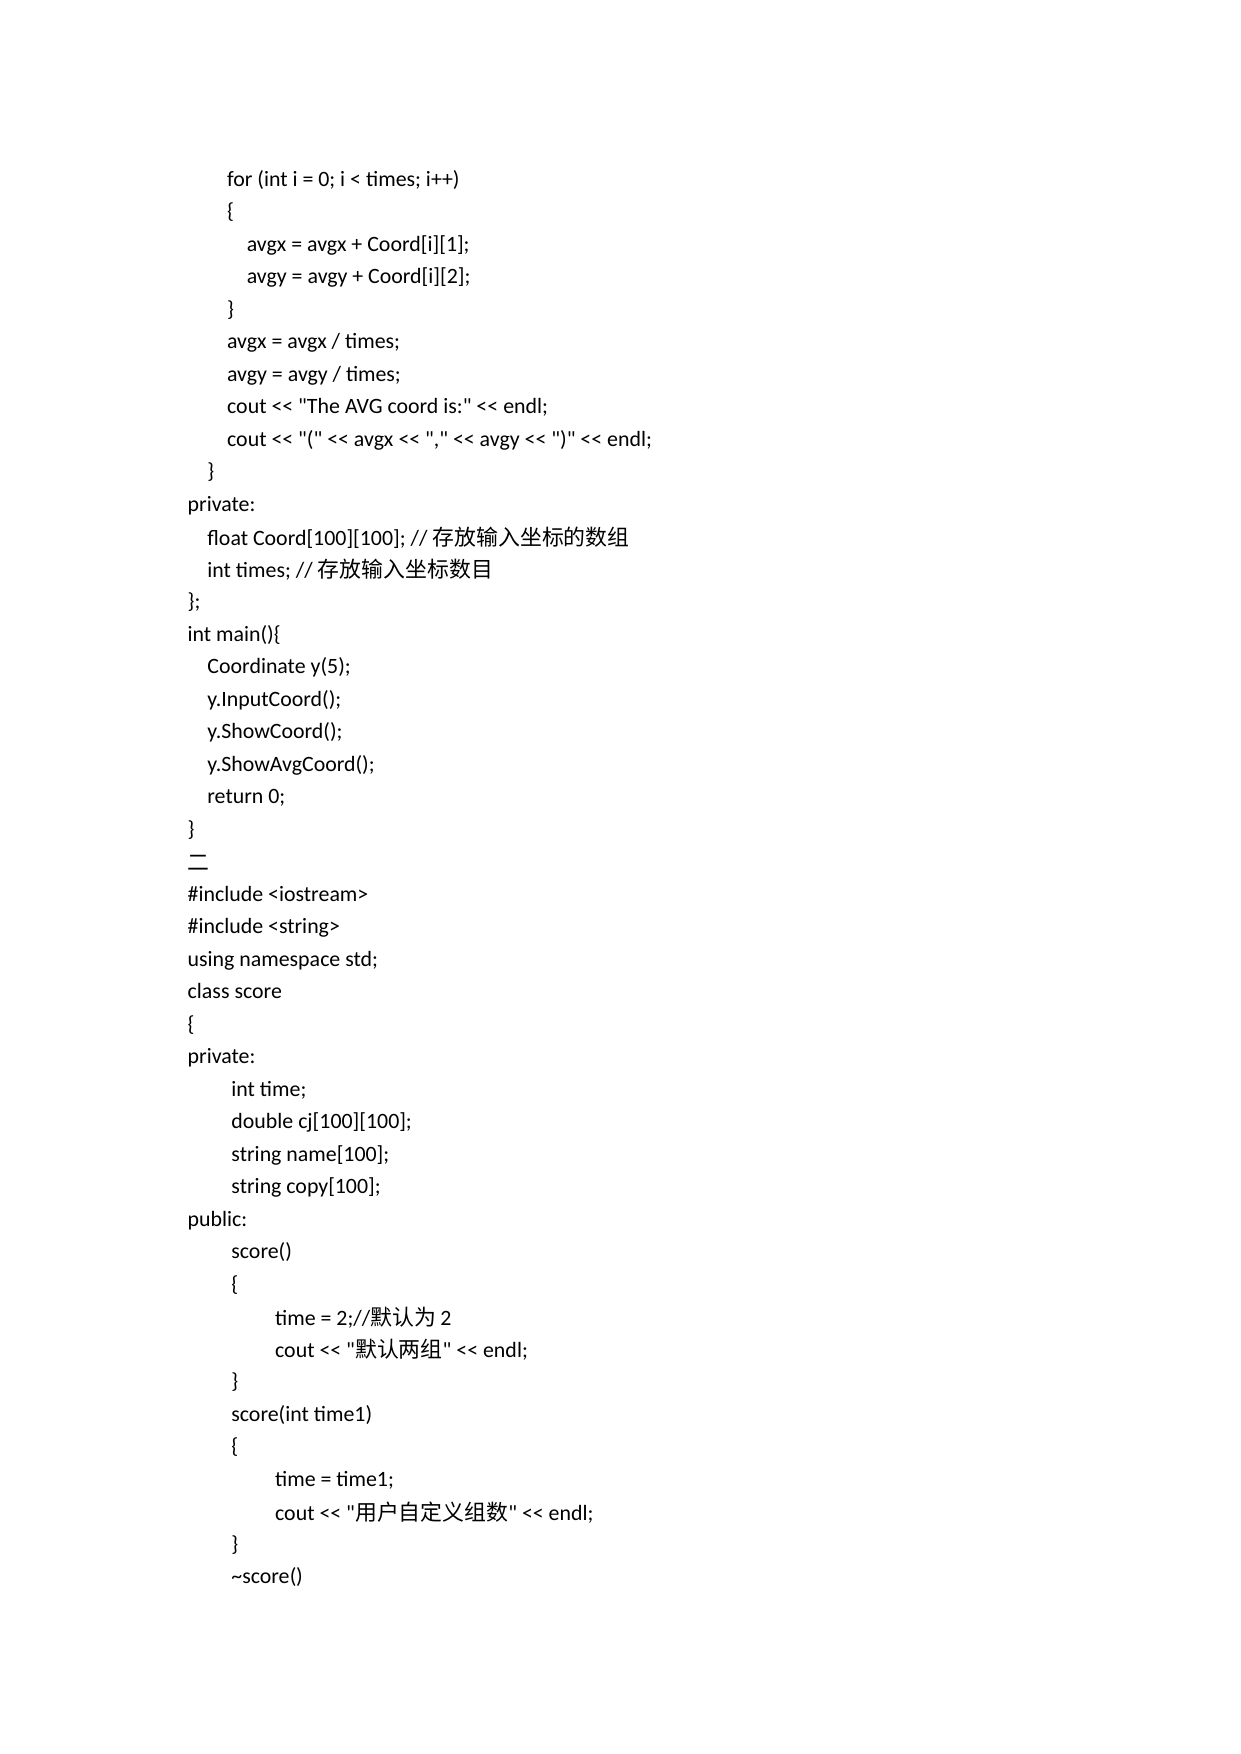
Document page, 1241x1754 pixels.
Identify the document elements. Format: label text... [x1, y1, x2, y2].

text } [187, 812, 1053, 844]
text }; [187, 584, 1053, 617]
text time = time1; [187, 1462, 1053, 1494]
text string name[100]; [187, 1137, 1053, 1169]
text { [187, 1429, 1053, 1462]
text y.ShowAvgCoord(); [187, 747, 1053, 779]
text } [187, 1364, 1053, 1397]
text { [187, 194, 1053, 227]
text ~score() [187, 1559, 1053, 1592]
text return 0; [187, 779, 1053, 812]
text #include <string> [187, 909, 1053, 942]
text time = 2;//默认为2 [187, 1299, 1053, 1332]
text y.ShowCoord(); [187, 714, 1053, 747]
text } [187, 454, 1053, 487]
text { [187, 1267, 1053, 1299]
text cout << "The AVG coord is:" << endl; [187, 389, 1053, 422]
text string copy[100]; [187, 1169, 1053, 1202]
text } [187, 1527, 1053, 1559]
text avgx = avgx / times; [187, 324, 1053, 357]
text float Coord[100][100]; // 存放输入坐标的数组 [187, 519, 1053, 552]
text score() [187, 1234, 1053, 1267]
text 二 [187, 844, 1053, 877]
text cout << "默认两组" << endl; [187, 1332, 1053, 1364]
text public: [187, 1202, 1053, 1234]
text avgy = avgy / times; [187, 357, 1053, 389]
text cout << "(" << avgx << "," << avgy << ")" << endl; [187, 422, 1053, 454]
text int times; // 存放输入坐标数目 [187, 552, 1053, 584]
text private: [187, 1039, 1053, 1072]
text { [187, 1007, 1053, 1039]
text int main(){ [187, 617, 1053, 649]
text using namespace std; [187, 942, 1053, 974]
text private: [187, 487, 1053, 519]
text #include <iostream> [187, 877, 1053, 909]
text for (int i = 0; i < times; i++) [187, 162, 1053, 194]
text cout << "用户自定义组数" << endl; [187, 1494, 1053, 1527]
text } [187, 292, 1053, 324]
text avgx = avgx + Coord[i][1]; [187, 227, 1053, 259]
text int time; [187, 1072, 1053, 1104]
text avgy = avgy + Coord[i][2]; [187, 259, 1053, 292]
text class score [187, 974, 1053, 1007]
text y.InputCoord(); [187, 682, 1053, 714]
text double cj[100][100]; [187, 1104, 1053, 1137]
text Coordinate y(5); [187, 649, 1053, 682]
text score(int time1) [187, 1397, 1053, 1429]
